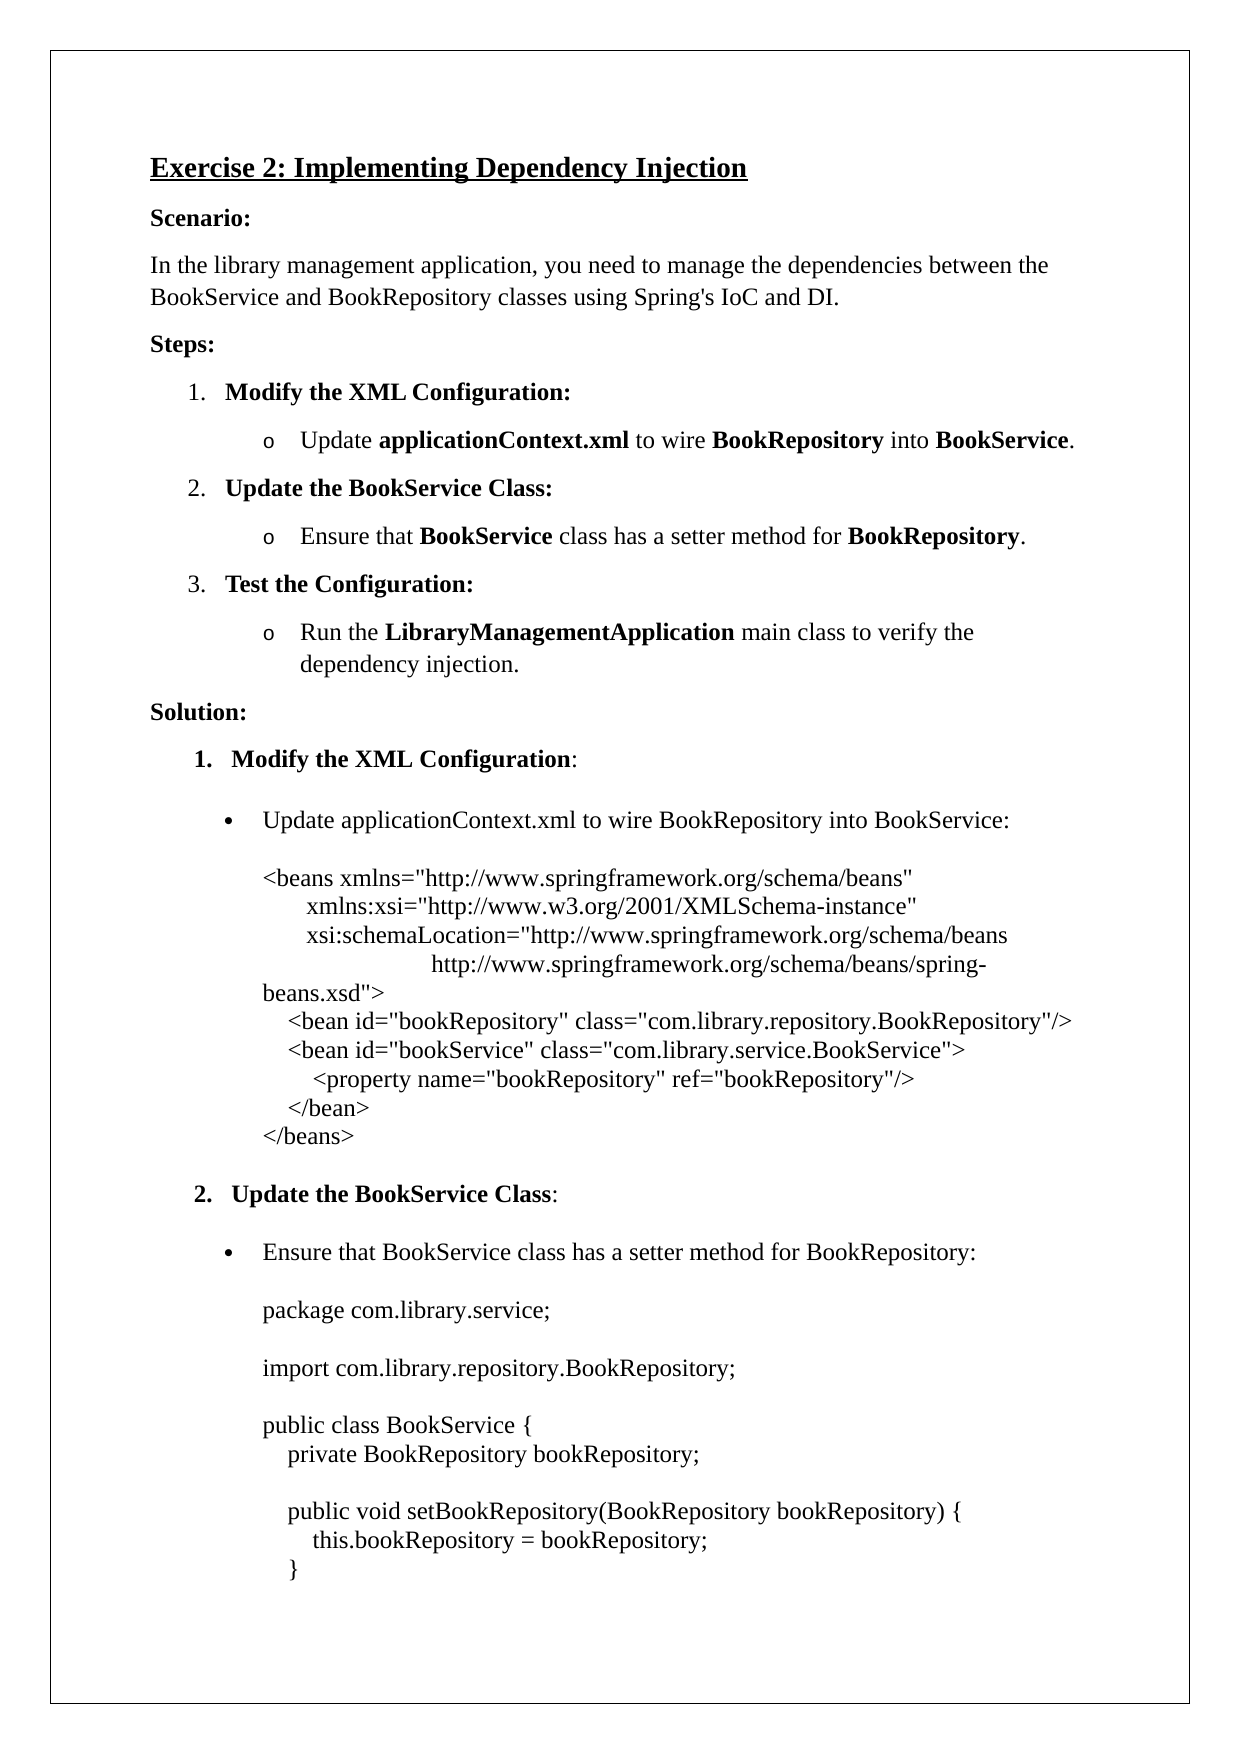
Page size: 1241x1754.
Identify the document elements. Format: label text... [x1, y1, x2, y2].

text <bean id="bookRepository" class="com.library.repository.BookRepository"/> [262, 1006, 1090, 1035]
text Scenario: [150, 203, 1090, 232]
text } [262, 1554, 1090, 1583]
text </bean> [262, 1093, 1090, 1121]
text </beans> [262, 1121, 1090, 1150]
text package com.library.service; [262, 1295, 1090, 1324]
text public class BookService { [262, 1410, 1090, 1439]
text Steps: [150, 329, 1090, 358]
list Ensure that BookService class has a setter method for BookRepository: [225, 1237, 1090, 1266]
text <beans xmlns="http://www.springframework.org/schema/beans" [262, 863, 1090, 891]
list Update applicationContext.xml to wire BookRepository into BookService: [225, 805, 1090, 833]
list Modify the XML Configuration: [187, 377, 1090, 406]
list Update the BookService Class: [187, 473, 1090, 502]
text http://www.springframework.org/schema/beans/spring-beans.xsd"> [262, 949, 1090, 1006]
text import com.library.repository.BookRepository; [262, 1353, 1090, 1381]
text xmlns:xsi="http://www.w3.org/2001/XMLSchema-instance" [262, 891, 1090, 920]
list Update the BookService Class: [194, 1179, 1090, 1208]
text In the library management application, you need to manage the dependencies between the BookService and BookRepository classes using Spring's IoC and DI. [150, 251, 1090, 310]
text this.bookRepository = bookRepository; [262, 1525, 1090, 1554]
text <property name="bookRepository" ref="bookRepository"/> [262, 1064, 1090, 1093]
text public void setBookRepository(BookRepository bookRepository) { [262, 1496, 1090, 1525]
list Run the LibraryManagementApplication main class to verify the dependency injection. [262, 617, 1090, 678]
text Solution: [150, 697, 1090, 726]
text <bean id="bookService" class="com.library.service.BookService"> [262, 1035, 1090, 1064]
text xsi:schemaLocation="http://www.springframework.org/schema/beans [262, 920, 1090, 949]
list Update applicationContext.xml to wire BookRepository into BookService. [262, 425, 1090, 454]
list Test the Configuration: [187, 569, 1090, 598]
text private BookRepository bookRepository; [262, 1439, 1090, 1468]
list Ensure that BookService class has a setter method for BookRepository. [262, 521, 1090, 551]
list Modify the XML Configuration: [194, 744, 1090, 773]
text Exercise 2: Implementing Dependency Injection [150, 150, 1090, 183]
